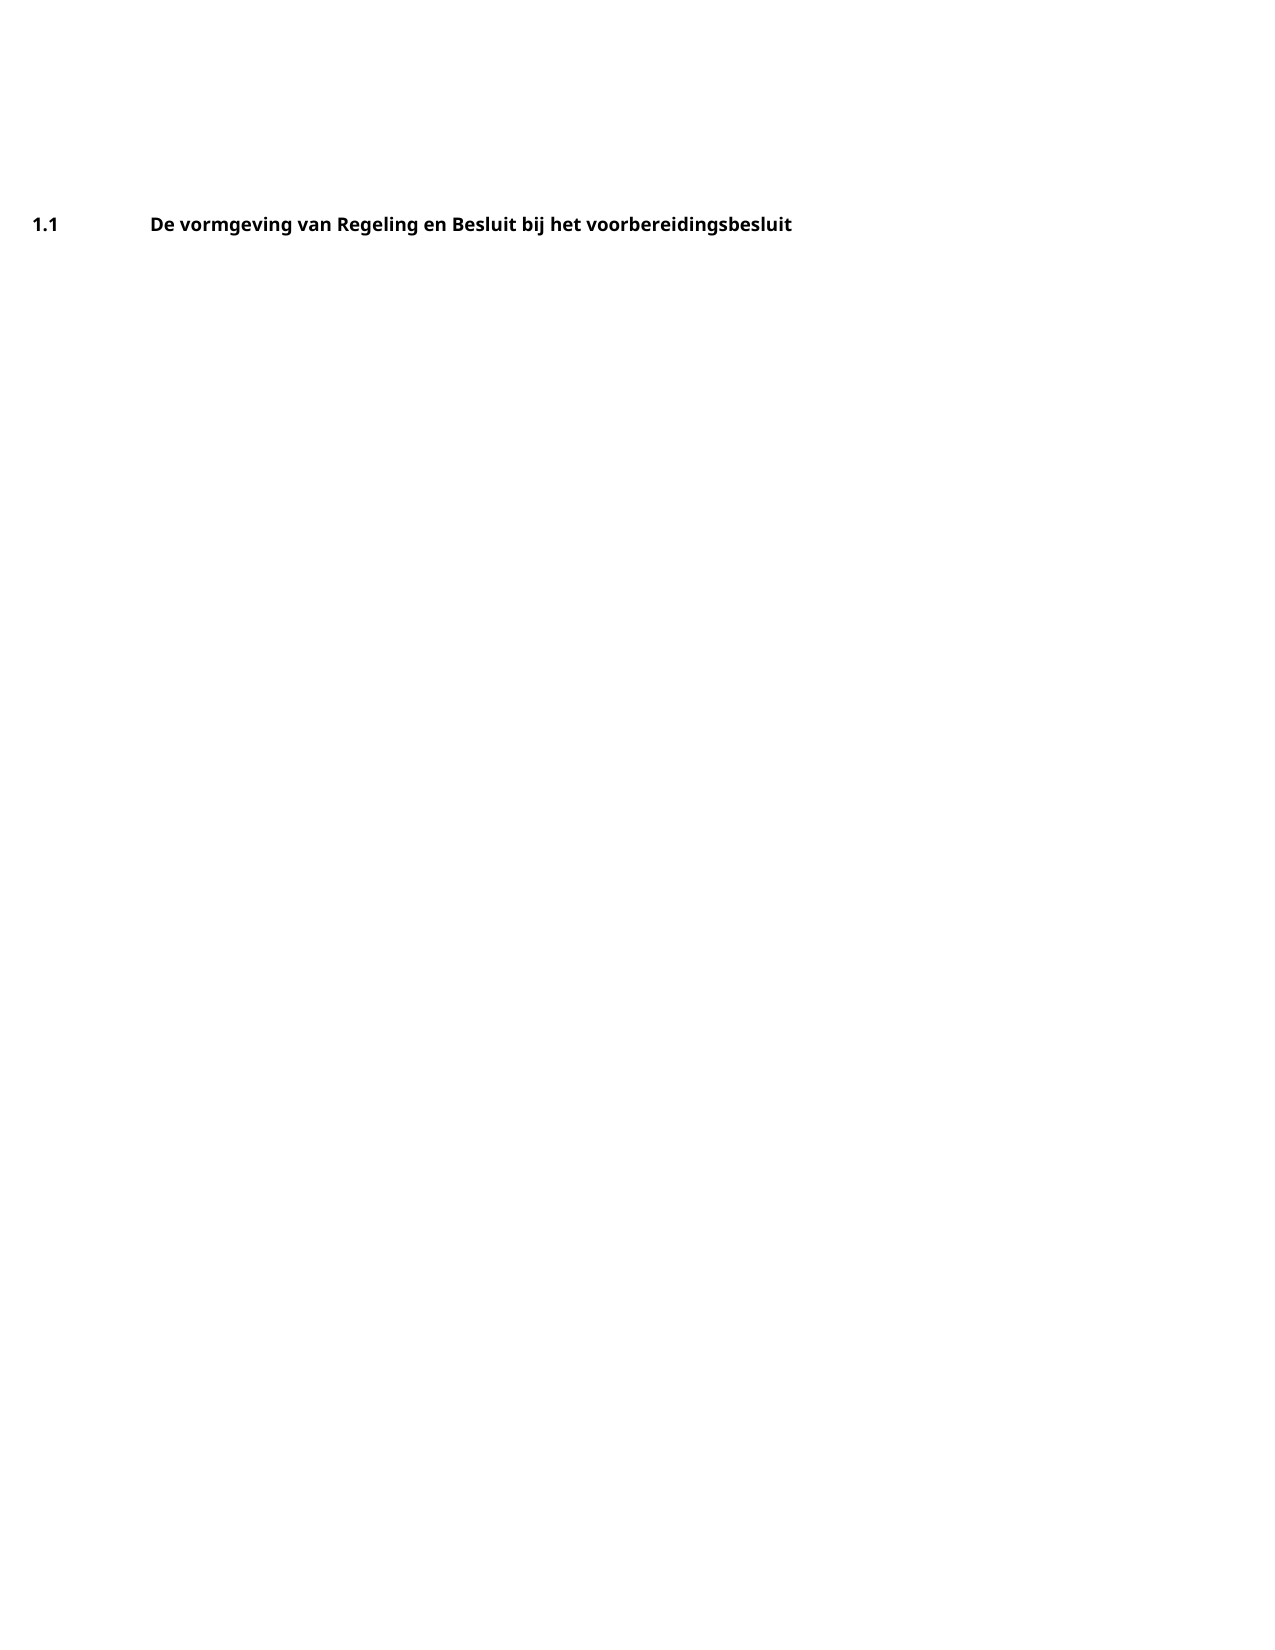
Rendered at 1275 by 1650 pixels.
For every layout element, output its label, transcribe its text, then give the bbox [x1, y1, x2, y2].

subtitle De vormgeving van Regeling en Besluit bij het voorbereidingsbesluit [32, 208, 1125, 237]
